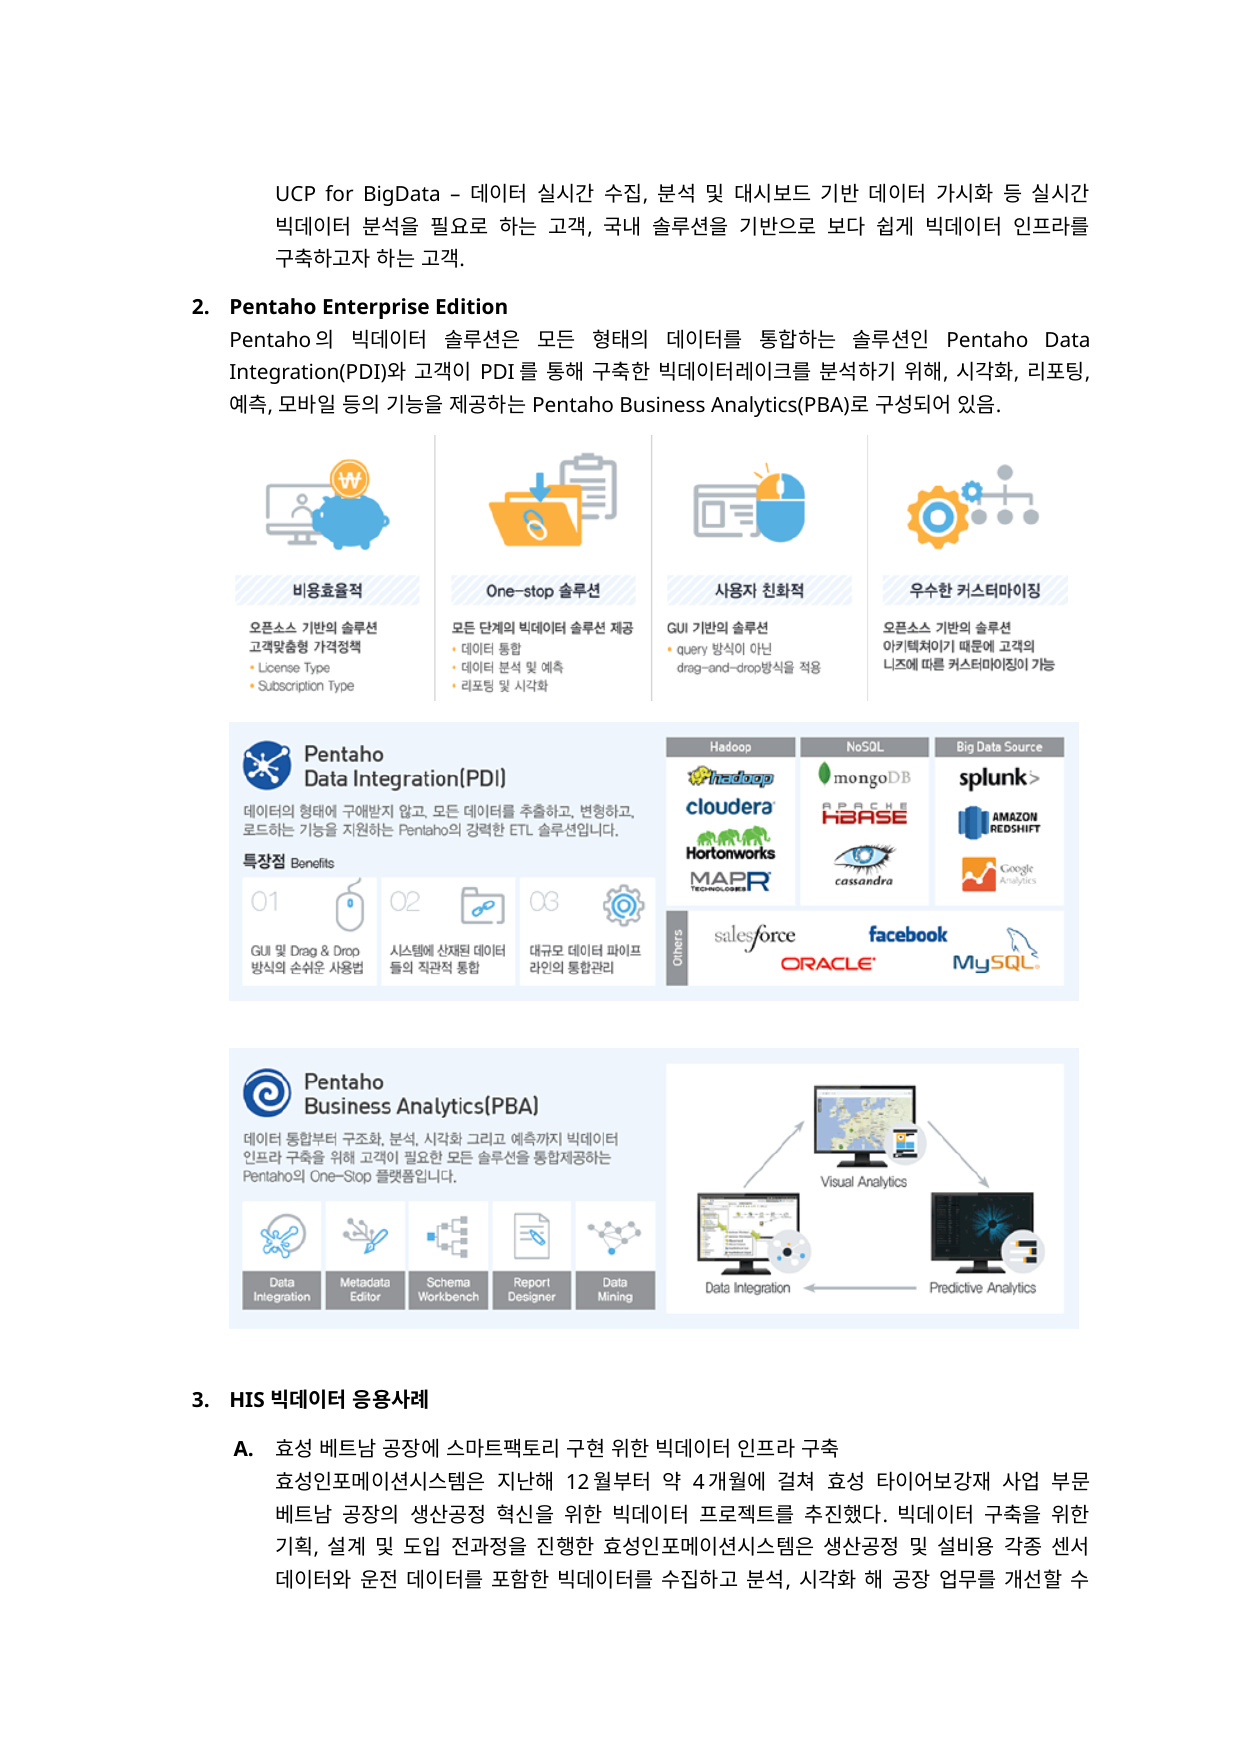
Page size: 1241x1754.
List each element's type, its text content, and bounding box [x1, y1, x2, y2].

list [233, 177, 1090, 273]
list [233, 1432, 1090, 1594]
picture [229, 722, 1085, 1334]
picture [229, 420, 1081, 721]
list HIS 빅데이터 응용사례 [192, 1383, 1090, 1413]
